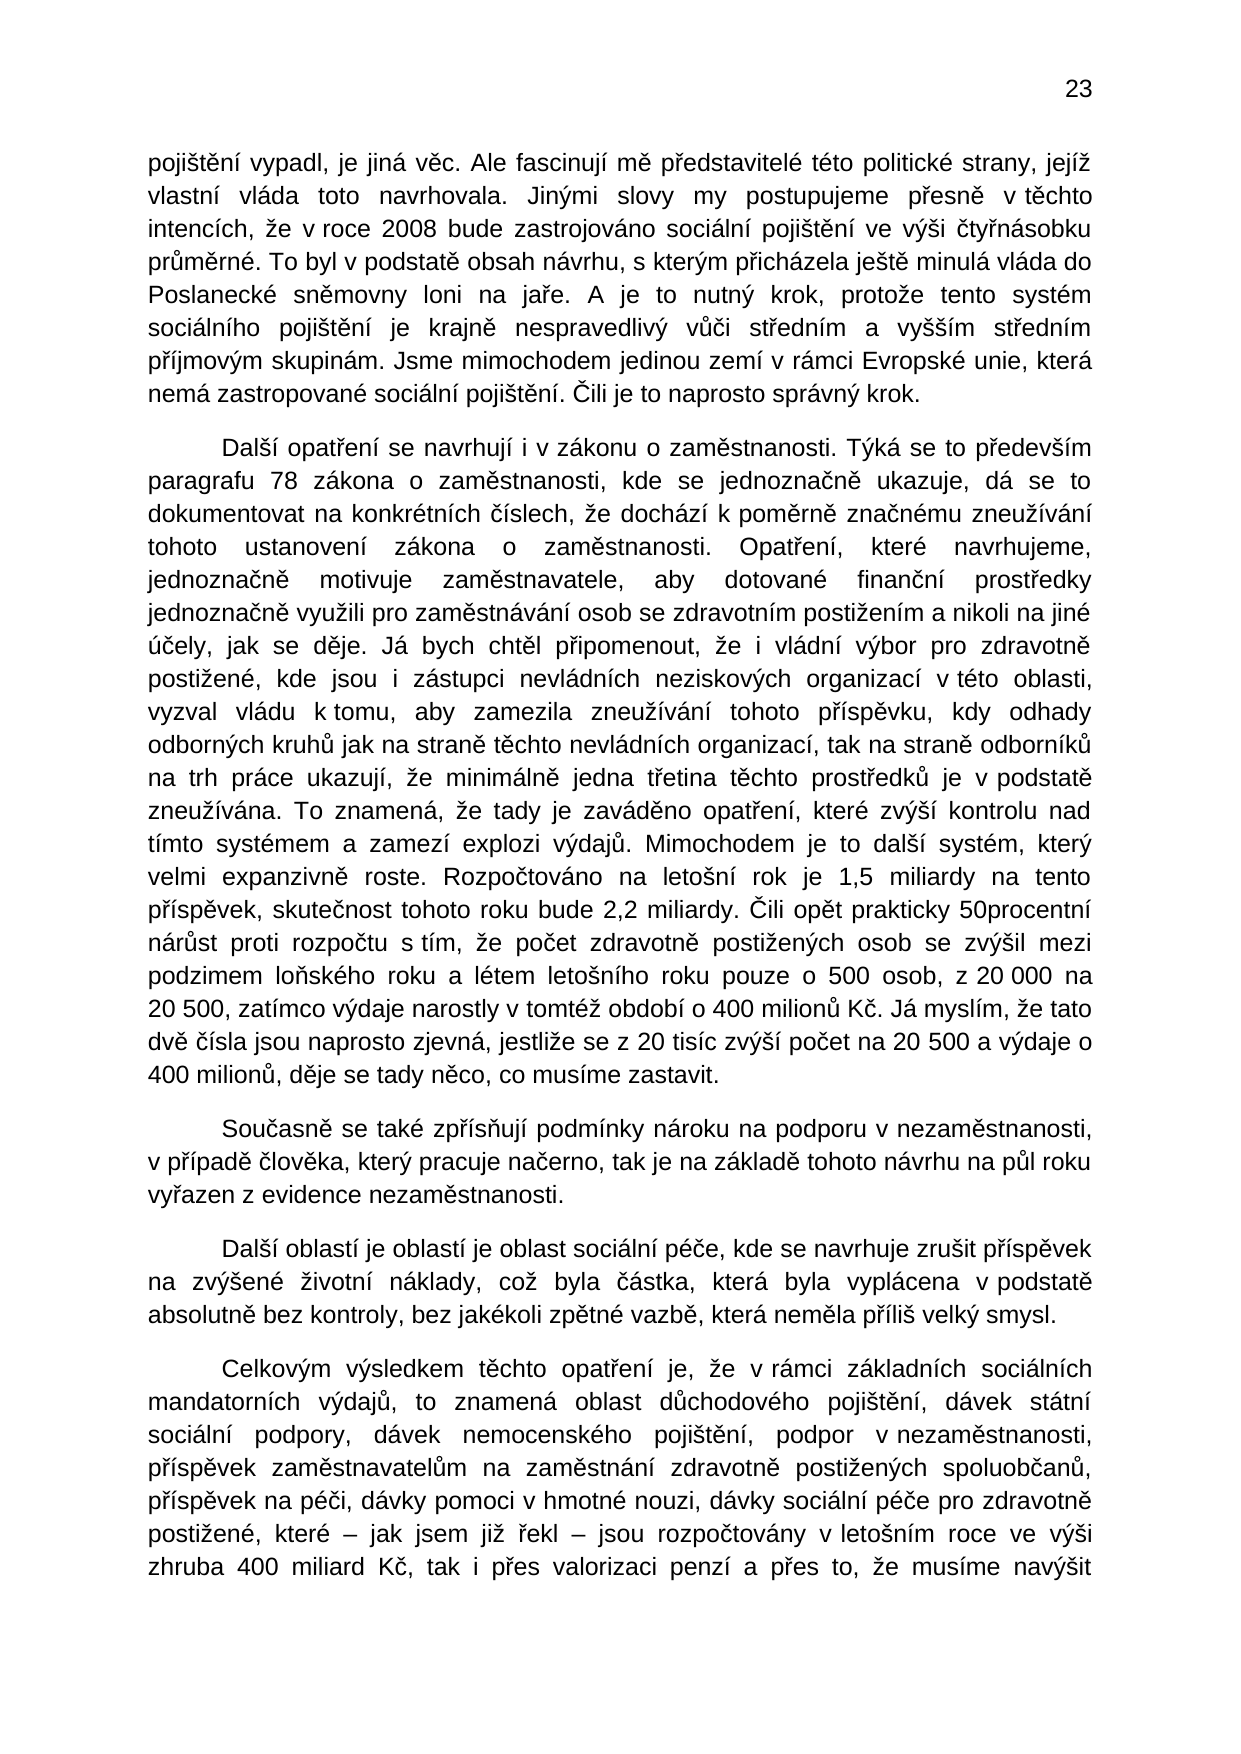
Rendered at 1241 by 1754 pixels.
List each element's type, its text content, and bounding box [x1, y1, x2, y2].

text Současně se také zpřísňují podmínky nároku na podporu v nezaměstnanosti, v případě člověka, který pracuje načerno, tak je na základě tohoto návrhu na půl roku vyřazen z evidence nezaměstnanosti. [148, 1114, 1093, 1209]
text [148, 148, 1093, 407]
text Další oblastí je oblastí je oblast sociální péče, kde se navrhuje zrušit příspěvek na zvýšené životní náklady, což byla částka, která byla vyplácena v podstatě absolutně bez kontroly, bez jakékoli zpětné vazbě, která neměla příliš velký smysl. [148, 1234, 1093, 1328]
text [148, 1354, 1093, 1581]
text Další opatření se navrhují i v zákonu o zaměstnanosti. Týká se to především paragrafu 78 zákona o zaměstnanosti, kde se jednoznačně ukazuje, dá se to dokumentovat na konkrétních číslech, že dochází k poměrně značnému zneužívání tohoto ustanovení zákona o zaměstnanosti. Opatření, které navrhujeme, jednoznačně motivuje zaměstnavatele, aby dotované finanční prostředky jednoznačně využili pro zaměstnávání osob se zdravotním postižením a nikoli na jiné účely, jak se děje. Já bych chtěl připomenout, že i vládní výbor pro zdravotně postižené, kde jsou i zástupci nevládních neziskových organizací v této oblasti, vyzval vládu k tomu, aby zamezila zneužívání tohoto příspěvku, kdy odhady odborných kruhů jak na straně těchto nevládních organizací, tak na straně odborníků na trh práce ukazují, že minimálně jedna třetina těchto prostředků je v podstatě zneužívána. To znamená, že tady je zaváděno opatření, které zvýší kontrolu nad tímto systémem a zamezí explozi výdajů. Mimochodem je to další systém, který velmi expanzivně roste. Rozpočtováno na letošní rok je 1,5 miliardy na tento příspěvek, skutečnost tohoto roku bude 2,2 miliardy. Čili opět prakticky 50procentní nárůst proti rozpočtu s tím, že počet zdravotně postižených osob se zvýšil mezi podzimem loňského roku a létem letošního roku pouze o 500 osob, z 20 000 na 20 500, zatímco výdaje narostly v tomtéž období o 400 milionů Kč. Já myslím, že tato dvě čísla jsou naprosto zjevná, jestliže se z 20 tisíc zvýší počet na výdaje o 400 milionů, děje se tady něco, co musíme zastavit. [148, 433, 1093, 1089]
